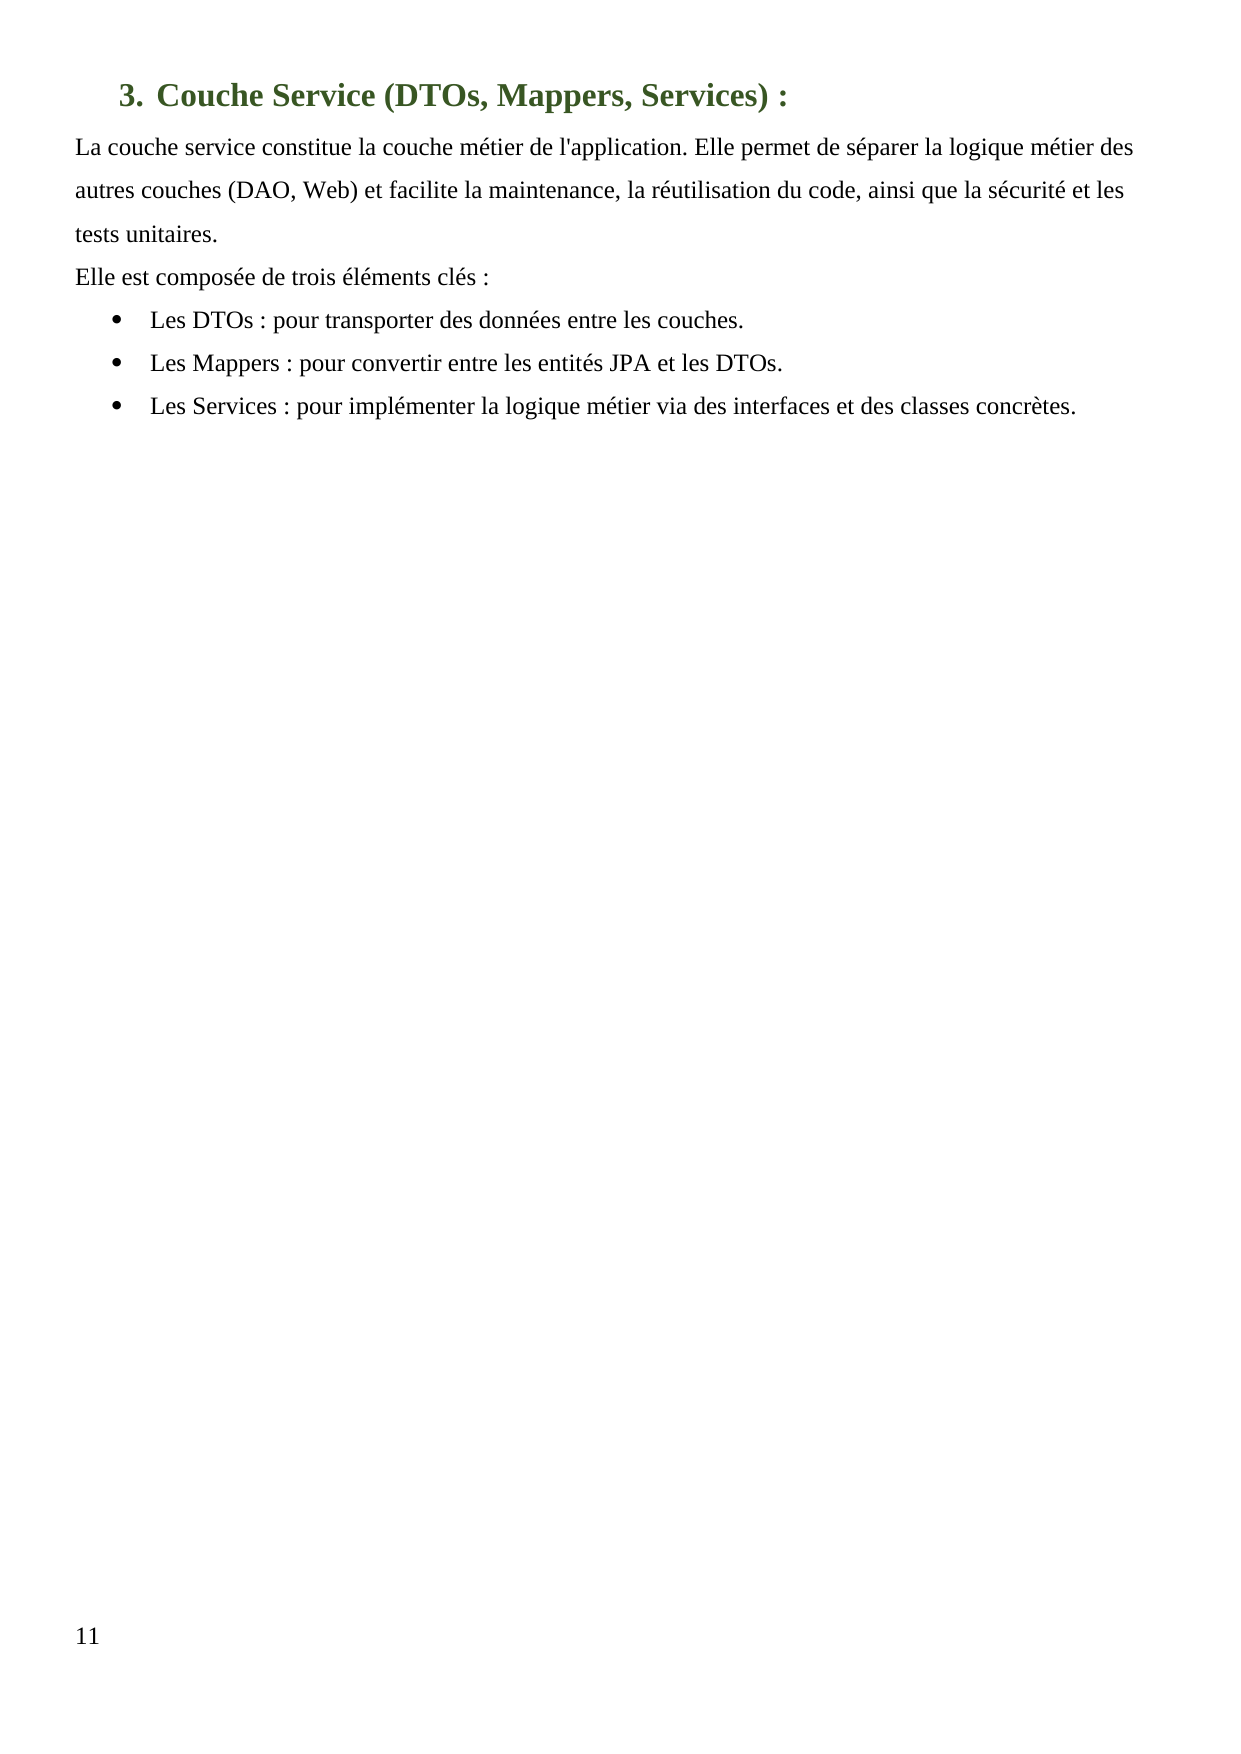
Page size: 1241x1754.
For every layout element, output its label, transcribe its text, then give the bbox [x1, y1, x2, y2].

list Les DTOs : pour transporter des données entre les couches. [112, 305, 1165, 334]
list Les Mappers : pour convertir entre les entités JPA et les DTOs. [112, 348, 1165, 377]
text Elle est composée de trois éléments clés : [75, 262, 1165, 291]
list Les Services : pour implémenter la logique métier via des interfaces et des classes concrètes. [112, 391, 1165, 420]
subtitle Couche Service (DTOs, Mappers, Services) : [119, 75, 1165, 113]
text La couche service constitue la couche métier de l'application. Elle permet de séparer la logique métier des autres couches (DAO, Web) et facilite la maintenance, la réutilisation du code, ainsi que la sécurité et les tests unitaires. [75, 132, 1165, 247]
